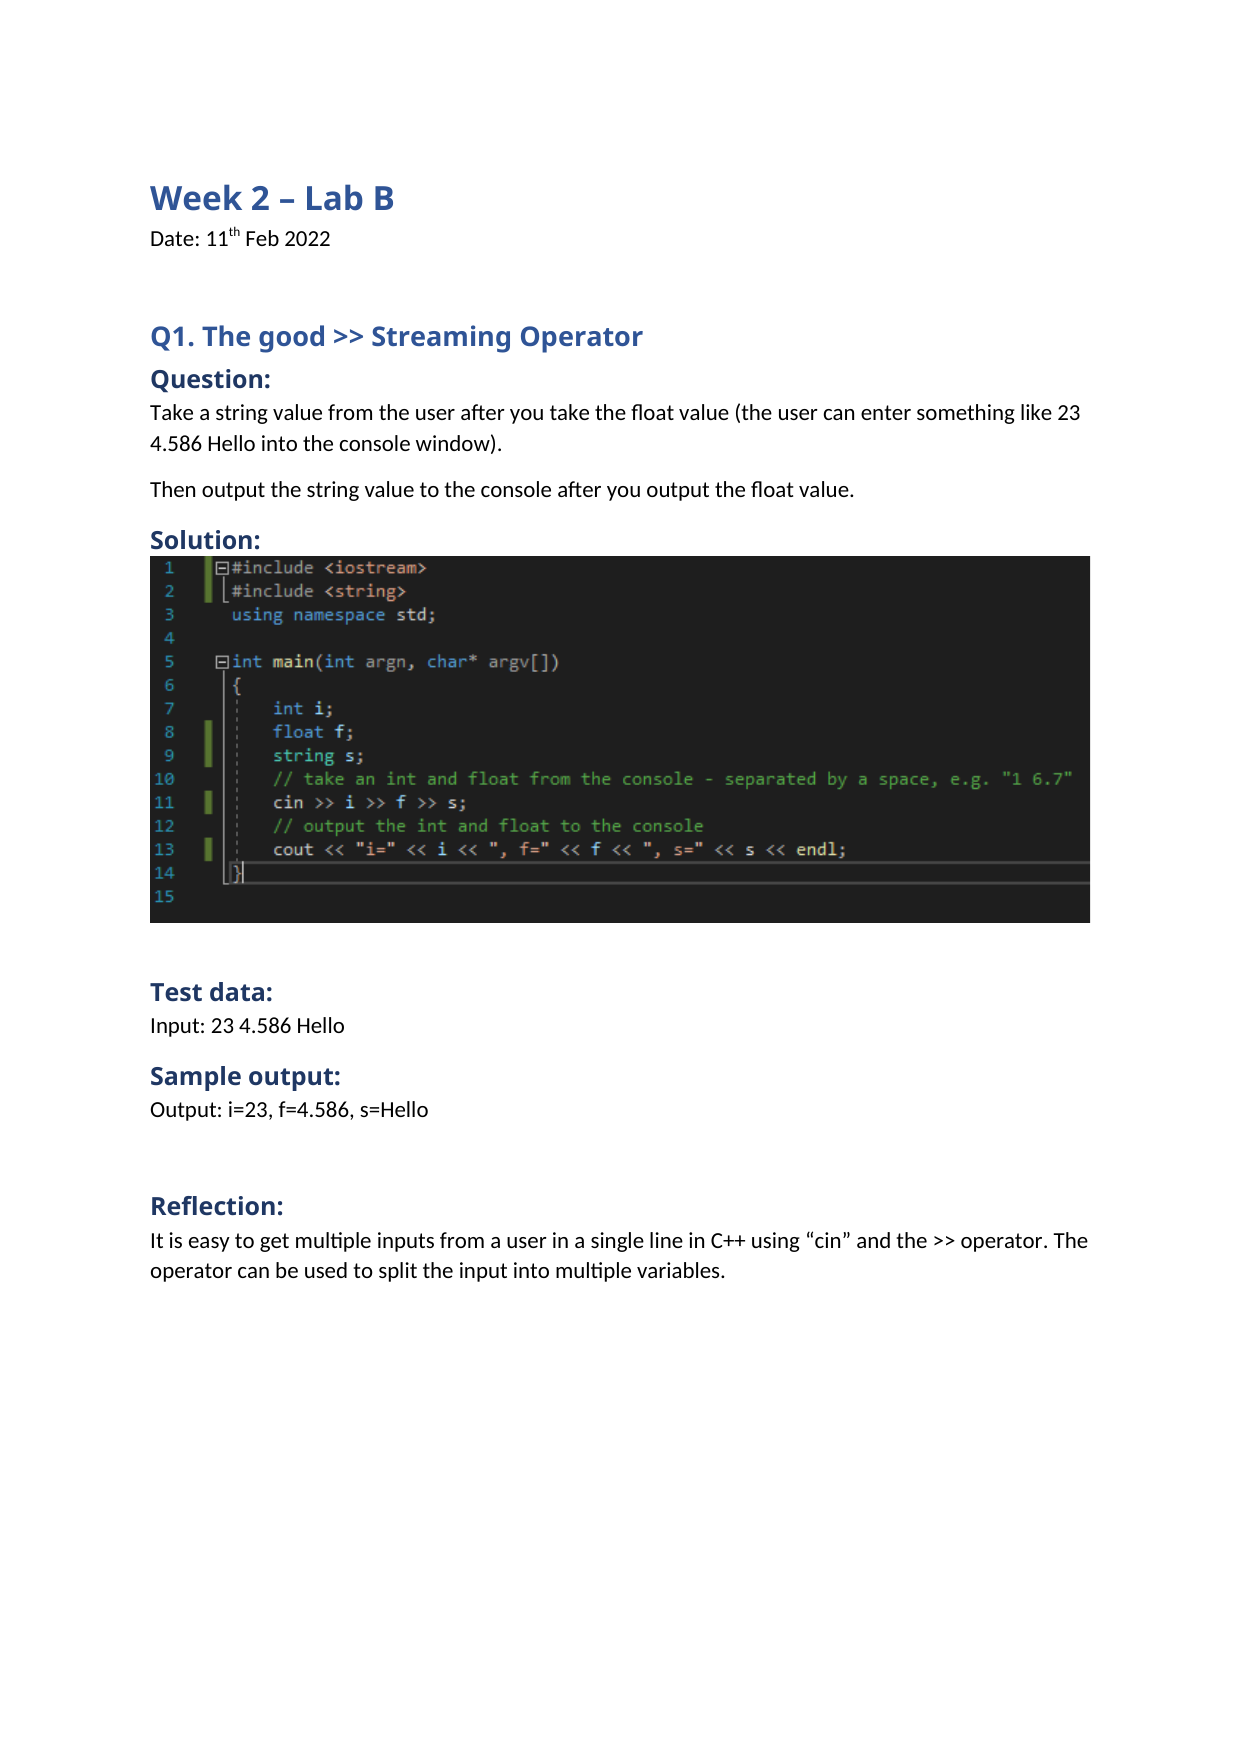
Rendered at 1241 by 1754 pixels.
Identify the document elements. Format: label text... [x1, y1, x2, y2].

subtitle Solution: [150, 522, 1090, 556]
text Then output the string value to the console after you output the float value. [150, 476, 1090, 503]
subtitle Question: [150, 362, 1090, 396]
subtitle Reflection: [150, 1189, 1090, 1223]
subtitle Test data: [150, 975, 1090, 1009]
text It is easy to get multiple inputs from a user in a single line in C++ using “cin” and the >> operator. The operator can be used to split the input into multiple variables. [150, 1226, 1090, 1284]
text Take a string value from the user after you take the float value (the user can enter something like 23 4.586 Hello into the console window). [150, 398, 1090, 457]
picture [150, 556, 1091, 923]
subtitle Sample output: [150, 1058, 1090, 1092]
subtitle Q1. The good >> Streaming Operator [150, 318, 1090, 354]
text Date: 11th Feb 2022 [150, 224, 1090, 252]
subtitle Week 2 – Lab B [150, 175, 1090, 220]
text Output: i=23, f=4.586, s=Hello [150, 1095, 1090, 1123]
text Input: 23 4.586 Hello [150, 1012, 1090, 1039]
